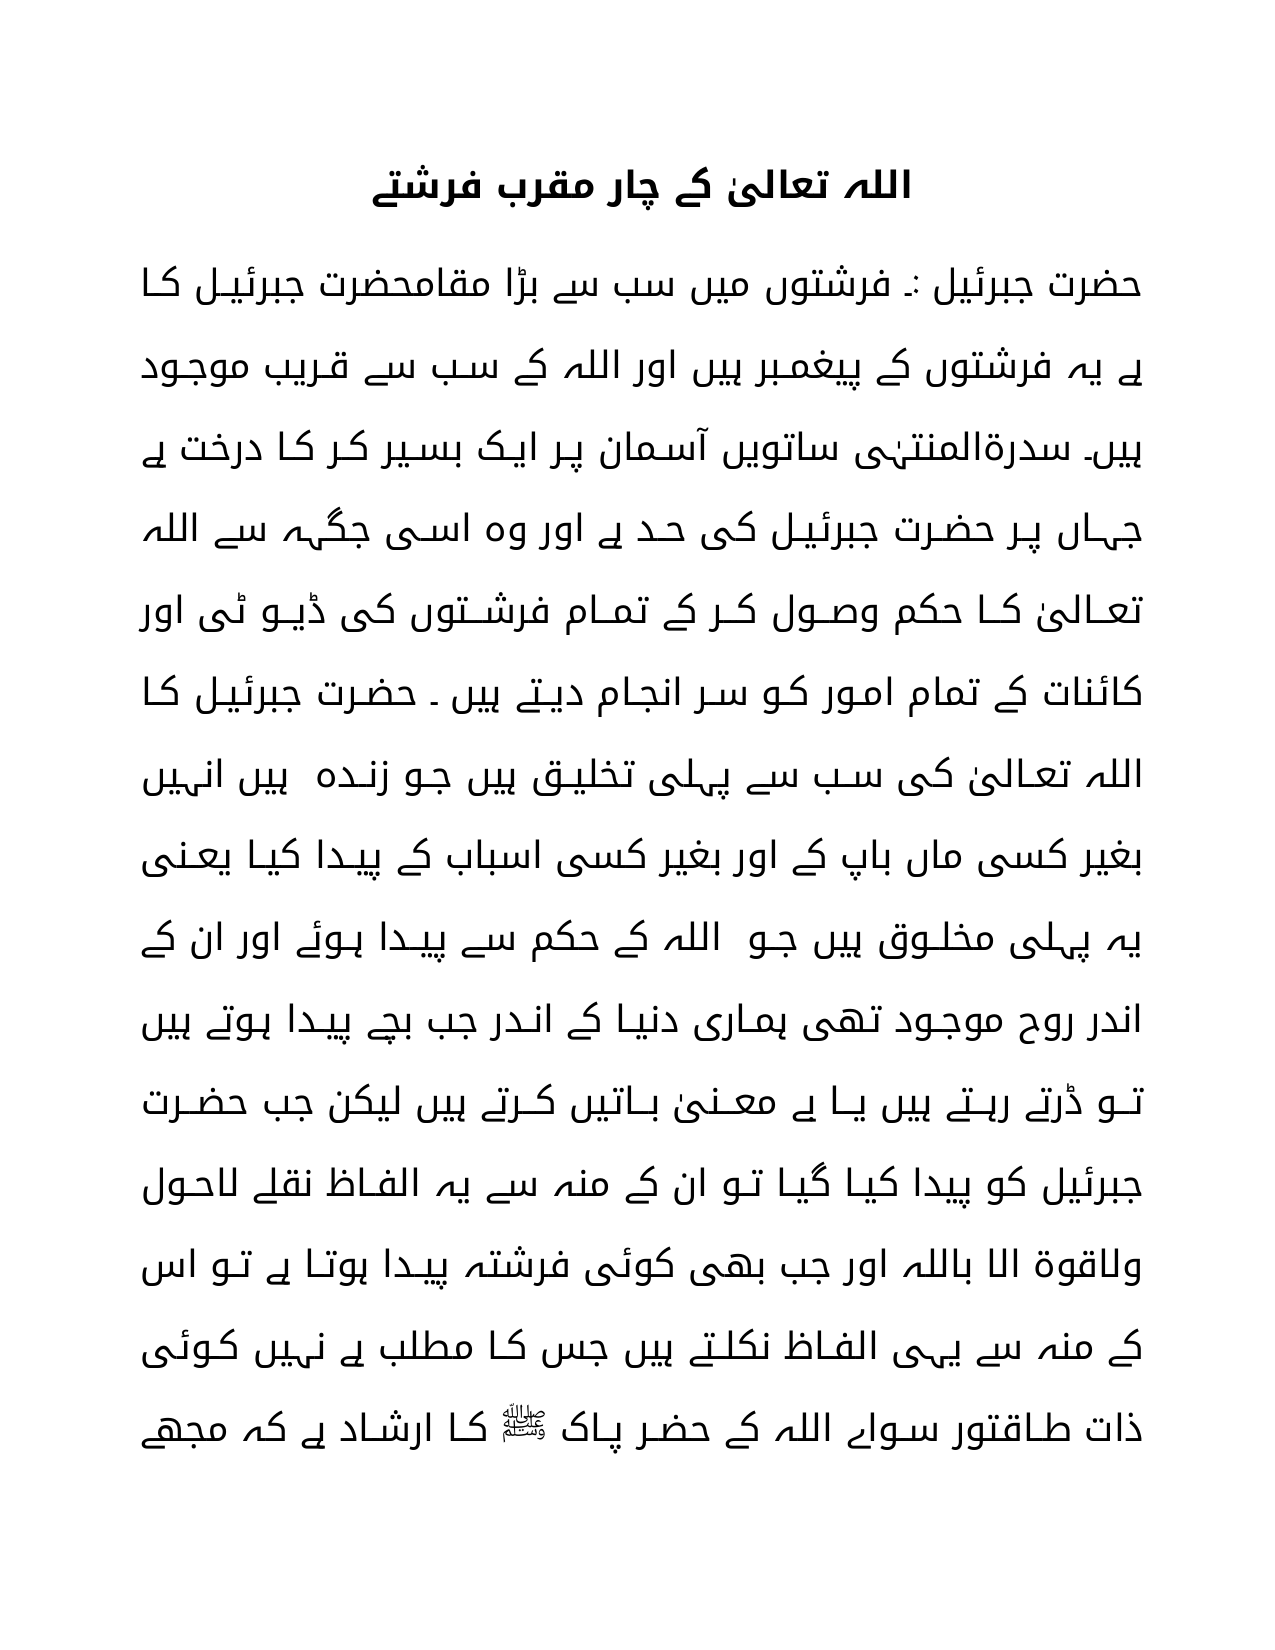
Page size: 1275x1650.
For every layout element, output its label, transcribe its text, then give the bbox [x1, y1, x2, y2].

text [141, 248, 1144, 1464]
text اللہ تعالیٰ کے چار مقرب فرشتے [141, 150, 1144, 221]
